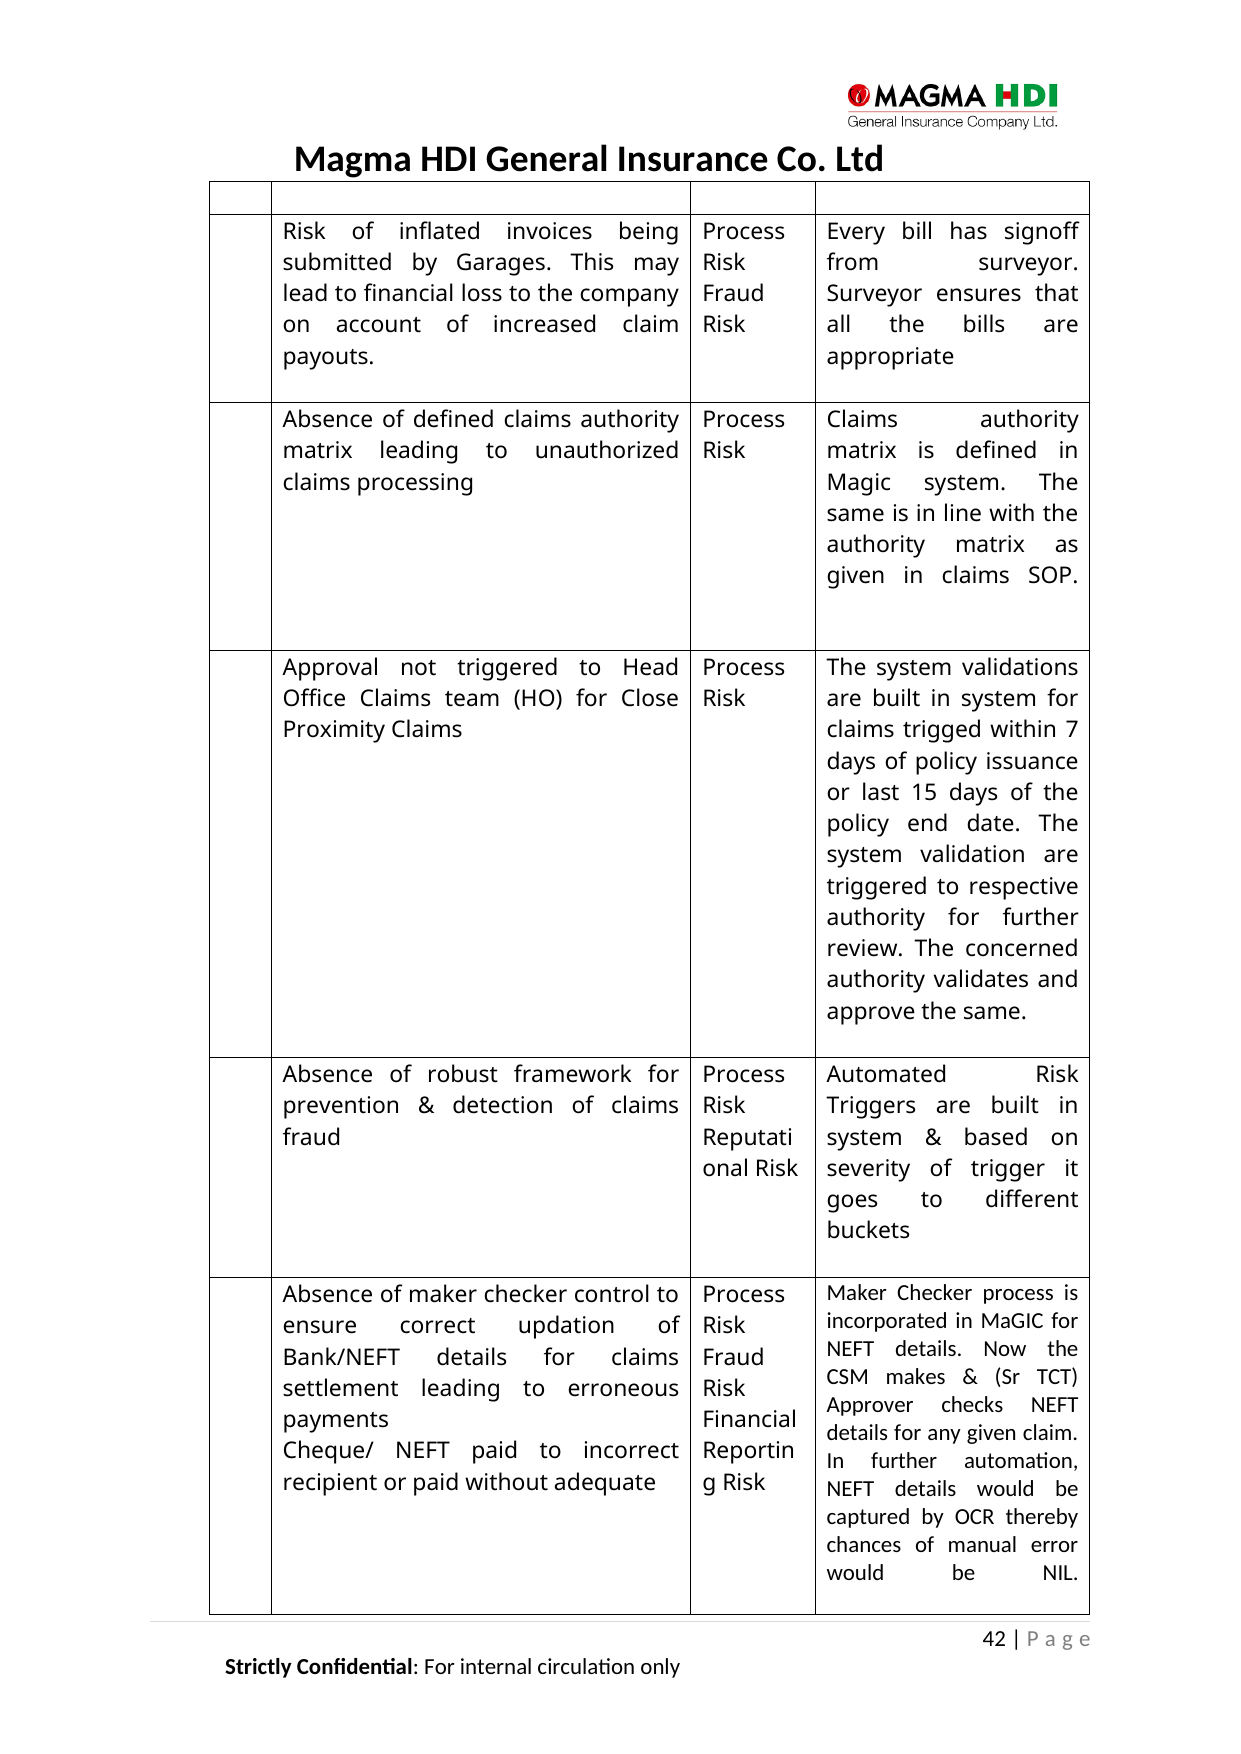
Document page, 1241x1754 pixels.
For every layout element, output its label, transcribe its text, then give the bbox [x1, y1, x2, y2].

table_cell Automated Risk Triggers are built in system & based on severity of trigger it goes to different buckets [816, 1058, 1089, 1277]
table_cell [272, 182, 690, 213]
table_cell Process Risk [691, 403, 815, 650]
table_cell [816, 1278, 1089, 1614]
table_cell [210, 182, 271, 213]
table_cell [691, 182, 815, 213]
table_cell Absence of defined claims authority matrix leading to unauthorized claims processing [272, 403, 690, 650]
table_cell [272, 1278, 690, 1614]
table_cell [210, 1278, 271, 1614]
table_cell Risk of inflated invoices being submitted by Garages. This may lead to financial loss to the company on account of increased claim payouts. [272, 215, 690, 402]
table_cell Claims authority matrix is defined in Magic system. The same is in line with the authority matrix as given in claims SOP. [816, 403, 1089, 650]
table_cell Absence of robust framework for prevention & detection of claims fraud [272, 1058, 690, 1277]
table_cell [210, 403, 271, 650]
table_cell [210, 215, 271, 402]
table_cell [816, 182, 1089, 213]
table_cell [210, 651, 271, 1057]
table_cell Process Risk Reputational Risk [691, 1058, 815, 1277]
table_cell Process Risk Fraud Risk [691, 215, 815, 402]
table_cell Approval not triggered to Head Office Claims team (HO) for Close Proximity Claims [272, 651, 690, 1057]
picture [827, 73, 1077, 136]
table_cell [691, 1278, 815, 1614]
table_cell [210, 1058, 271, 1277]
table_cell The system validations are built in system for claims trigged within 7 days of policy issuance or last 15 days of the policy end date. The system validation are triggered to respective authority for further review. The concerned authority validates and approve the same. [816, 651, 1089, 1057]
table_cell Every bill has signoff from surveyor. Surveyor ensures that all the bills are appropriate [816, 215, 1089, 402]
table_cell Process Risk [691, 651, 815, 1057]
